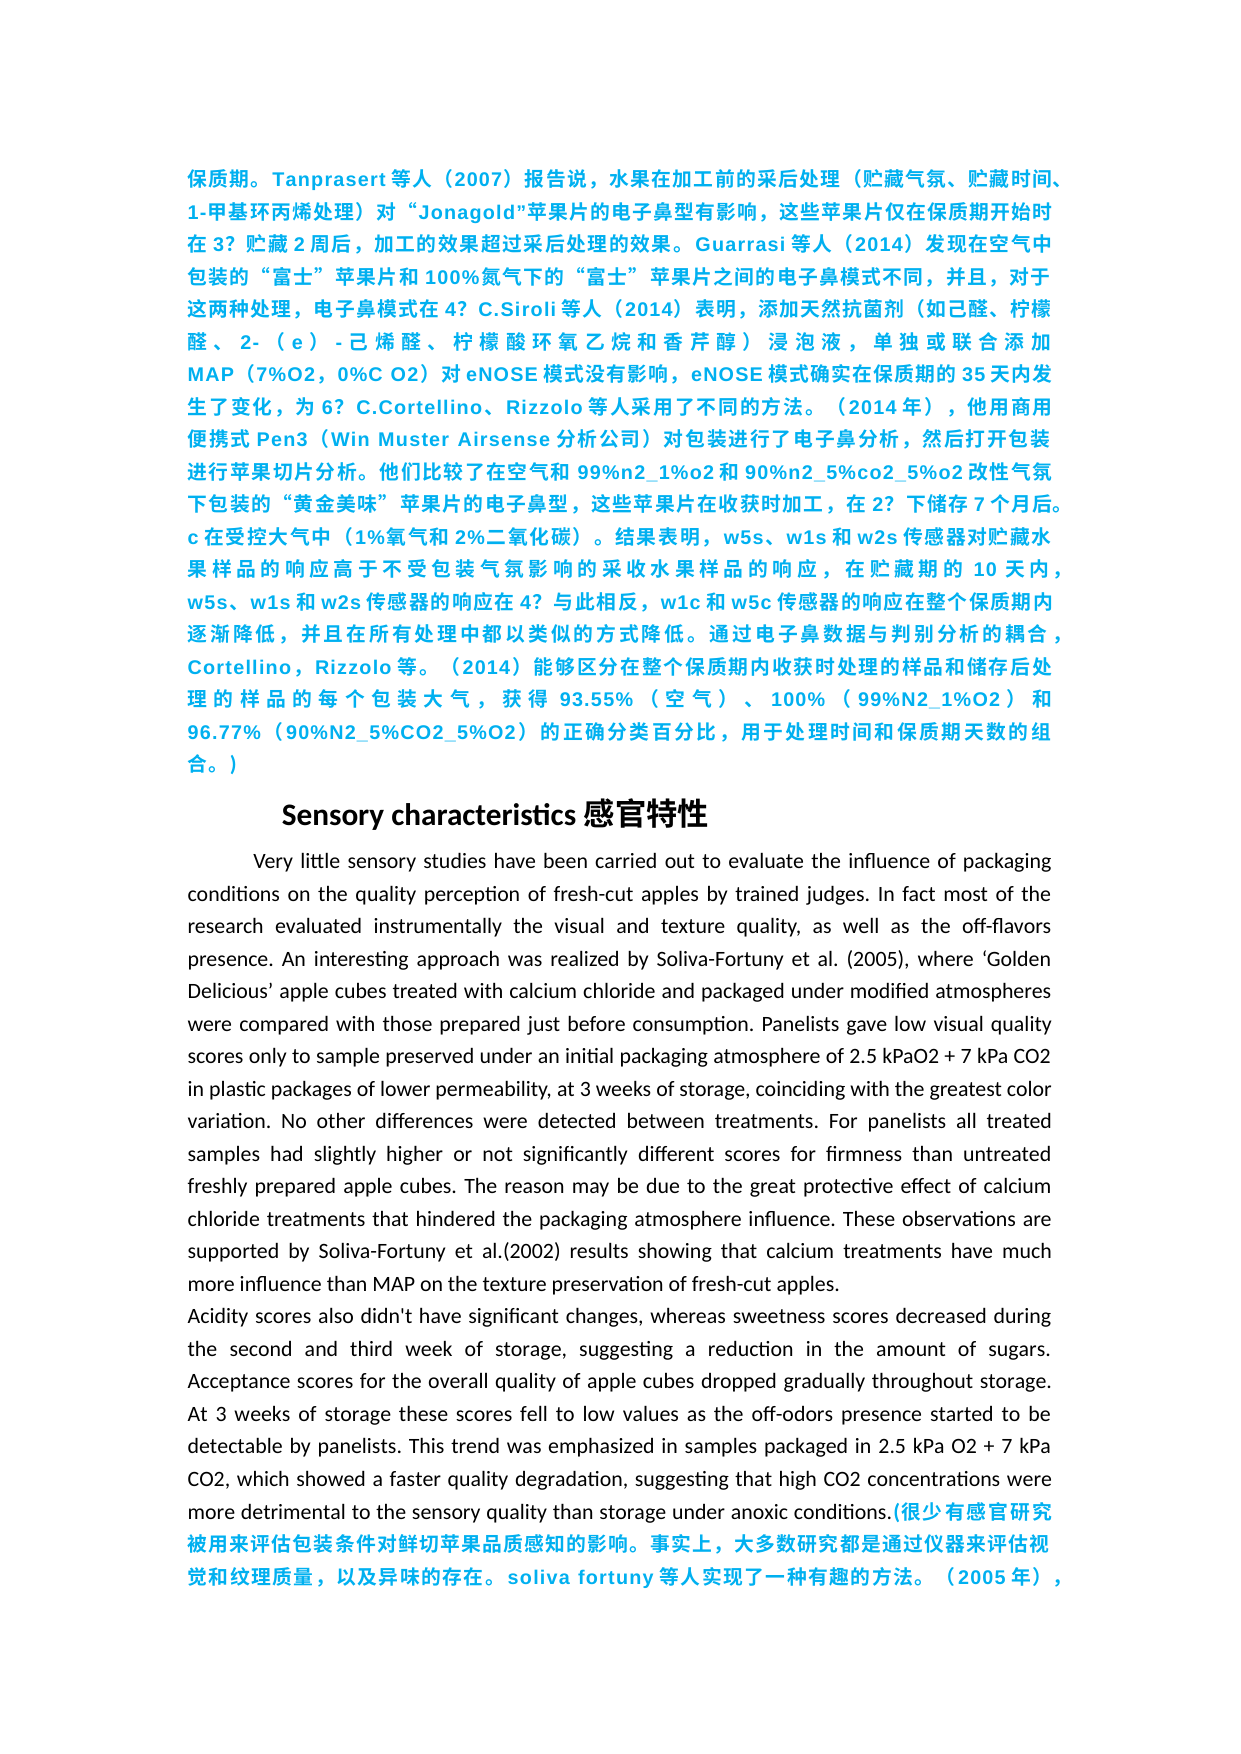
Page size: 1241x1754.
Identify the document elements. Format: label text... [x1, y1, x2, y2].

text Very little sensory studies have been carried out to evaluate the influence of packaging conditions on the quality perception of fresh-cut apples by trained judges. In fact most of the research evaluated instrumentally the visual and texture quality, as well as the off-flavors presence. An interesting approach was realized by Soliva-Fortuny et al. (2005), where ‘Golden Delicious’ apple cubes treated with calcium chloride and packaged under modified atmospheres were compared with those prepared just before consumption. Panelists gave low visual quality scores only to sample preserved under an initial packaging atmosphere of 2.5 kPaO2 + 7 kPa CO2 in plastic packages of lower permeability, at 3 weeks of storage, coinciding with the greatest color variation. No other differences were detected between treatments. For panelists all treated samples had slightly higher or not significantly different scores for firmness than untreated freshly prepared apple cubes. The reason may be due to the great protective effect of calcium chloride treatments that hindered the packaging atmosphere influence. These observations are supported by Soliva-Fortuny et al.(2002) results showing that calcium treatments have much more influence than MAP on the texture preservation of fresh-cut apples. [187, 844, 1053, 1299]
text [187, 1299, 1053, 1592]
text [187, 162, 1053, 779]
text Sensory characteristics 感官特性 [187, 779, 1053, 844]
